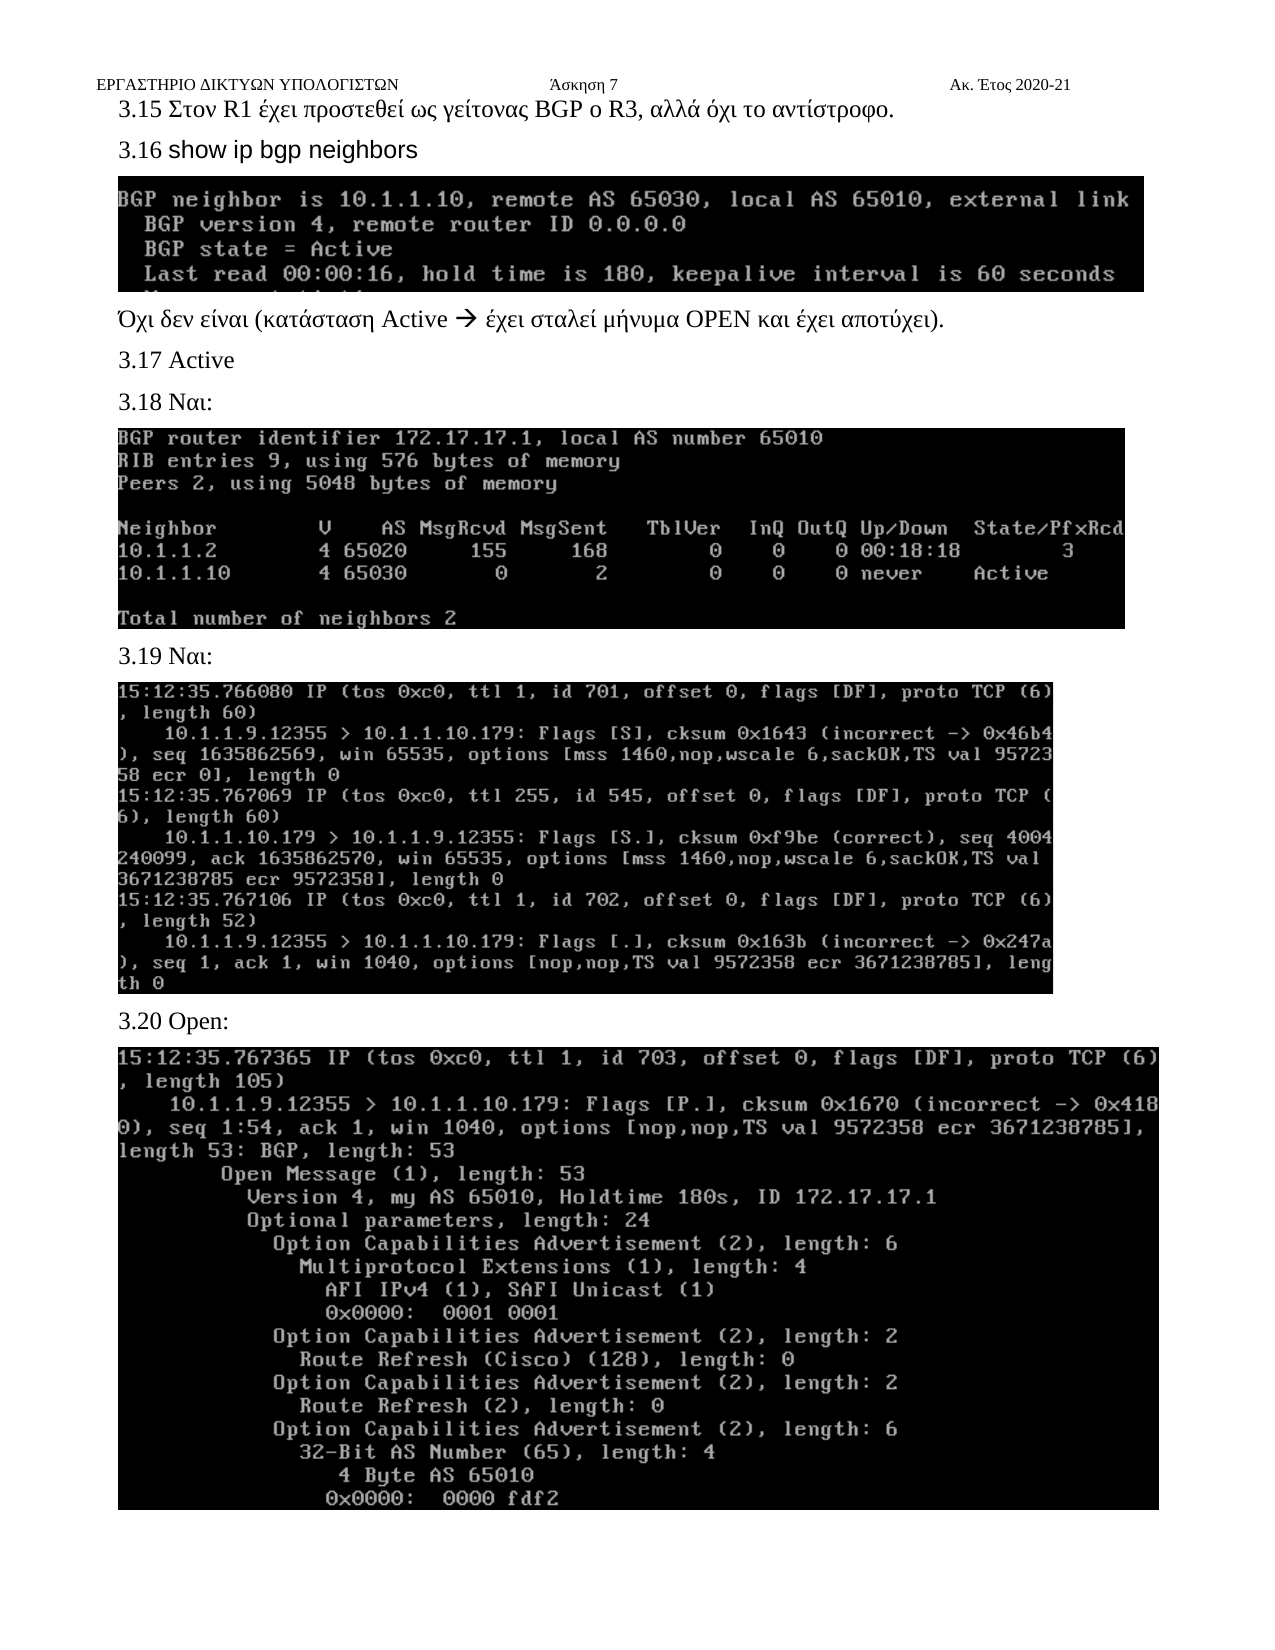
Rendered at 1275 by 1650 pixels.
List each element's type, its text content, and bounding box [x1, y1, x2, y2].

picture [118, 1047, 1159, 1510]
text 3.20 Open: [96, 1006, 1154, 1035]
text Όχι δεν είναι (κατάσταση Active έχει σταλεί μήνυμα OPEN και έχει αποτύχει). [96, 304, 1154, 333]
picture [118, 428, 1125, 629]
text 3.17 Active [96, 346, 1154, 374]
picture [118, 682, 1054, 994]
text 3.18 Ναι: [96, 387, 1154, 416]
text 3.19 Ναι: [96, 641, 1154, 670]
text 3.15 Στον R1 έχει προστεθεί ως γείτονας BGP ο R3, αλλά όχι το αντίστροφο. [96, 94, 1154, 123]
picture [118, 176, 1144, 292]
text 3.16 show ip bgp neighbors [96, 135, 1154, 164]
